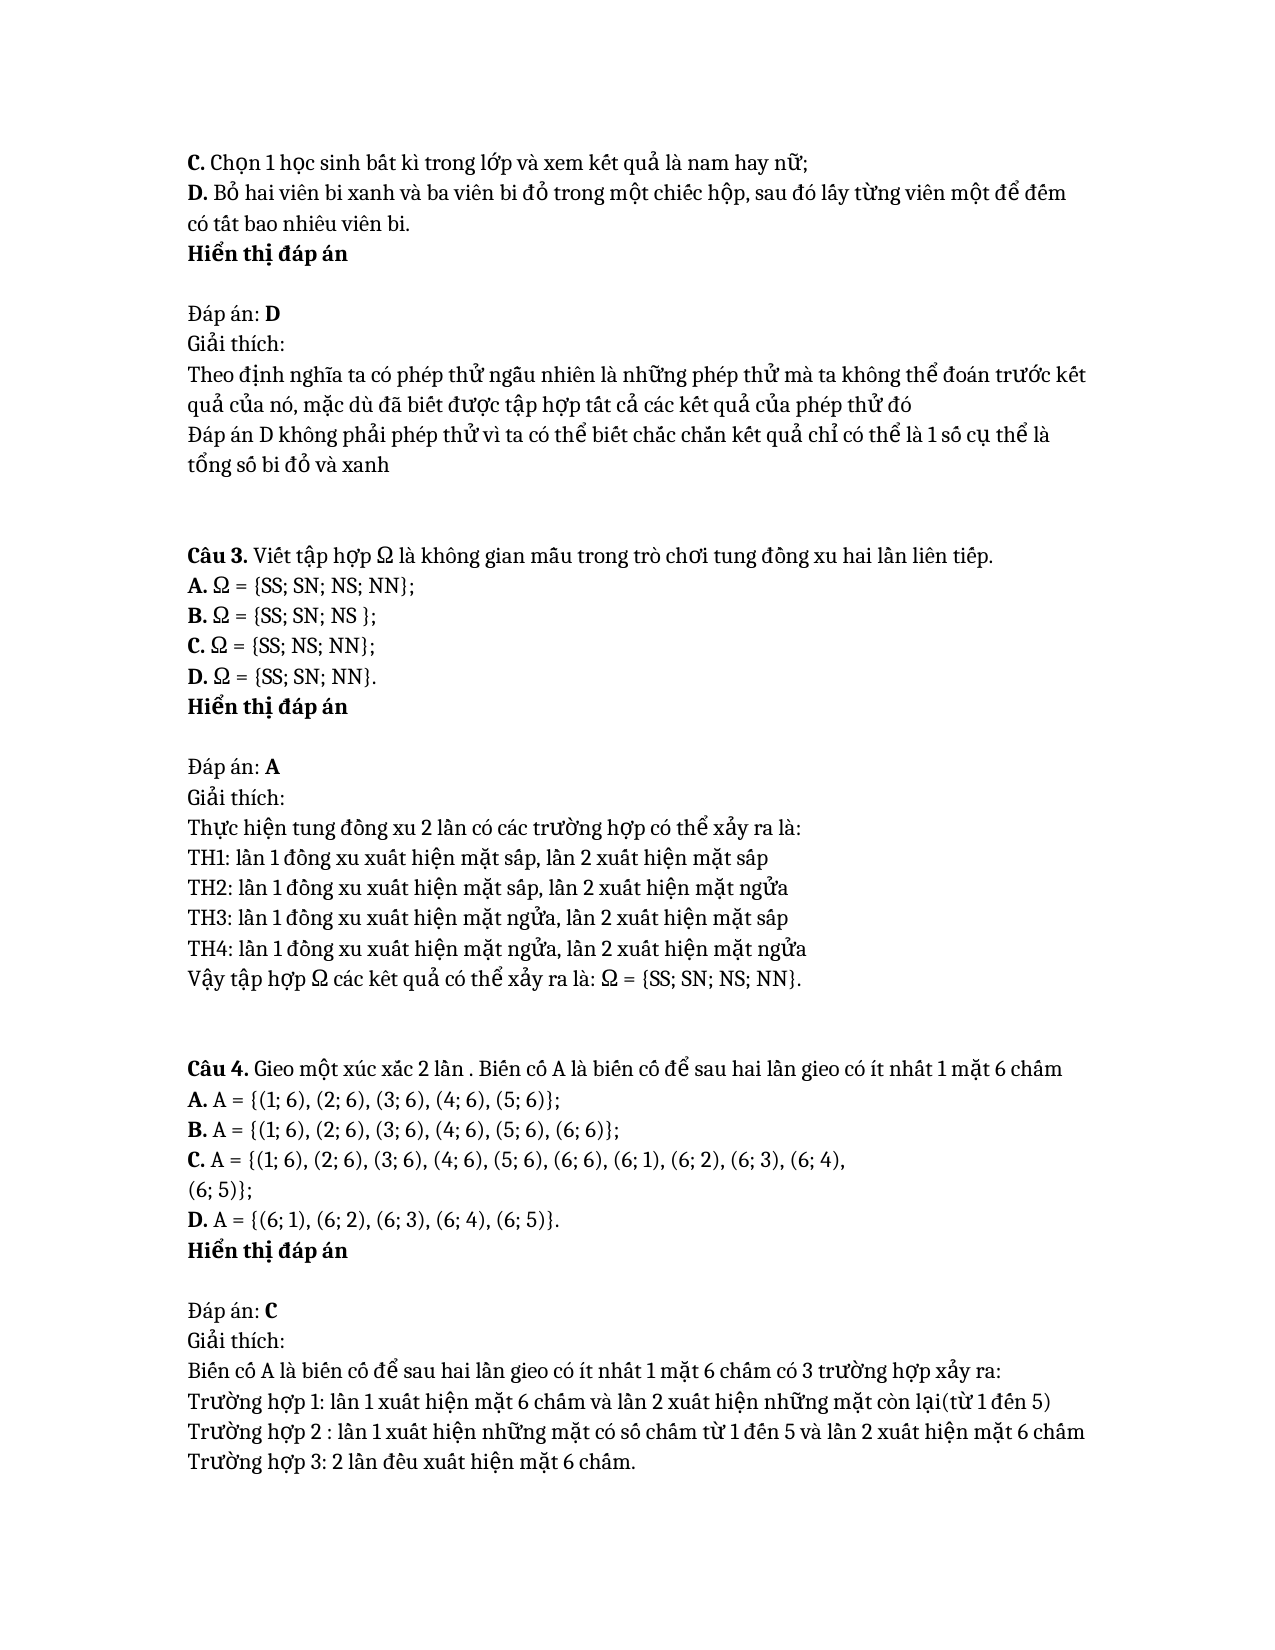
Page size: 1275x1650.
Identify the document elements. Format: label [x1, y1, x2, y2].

text [187, 150, 1087, 1475]
